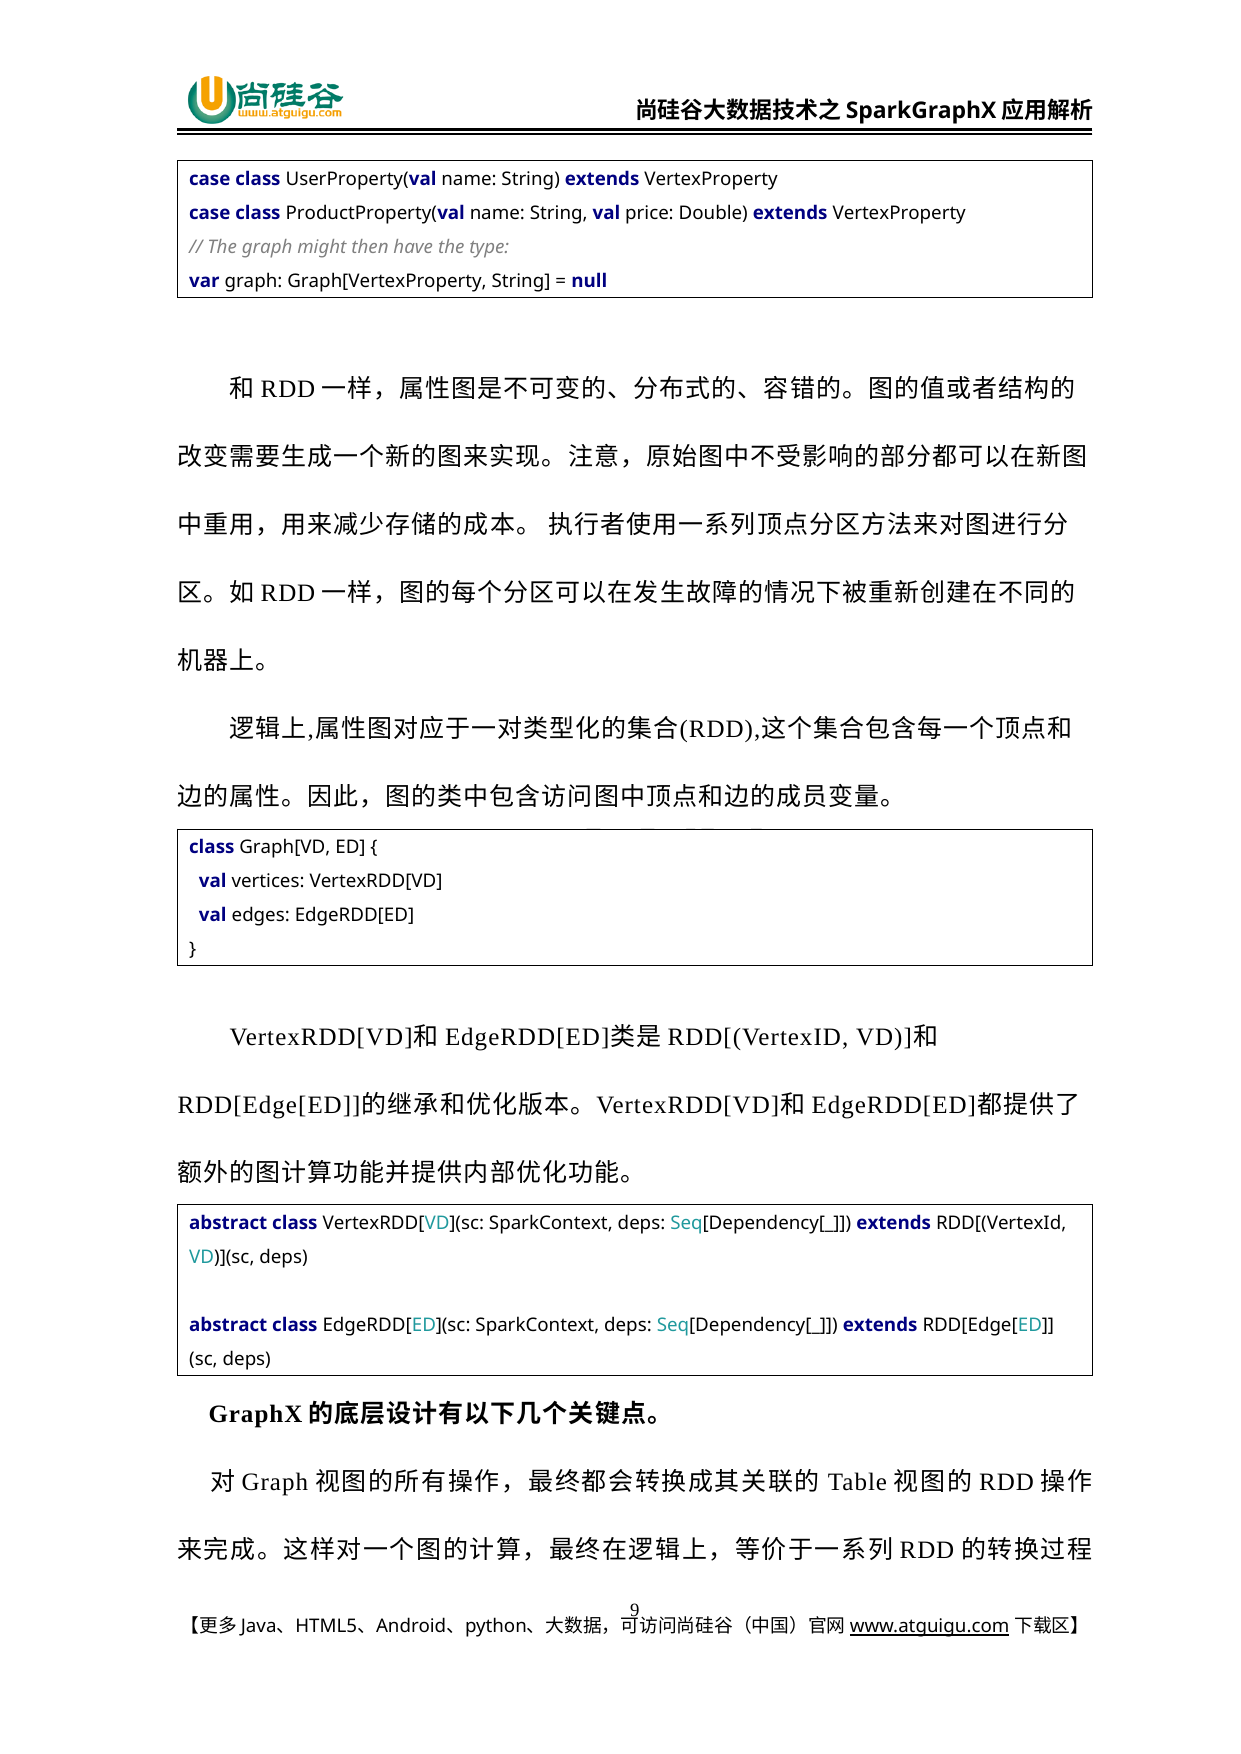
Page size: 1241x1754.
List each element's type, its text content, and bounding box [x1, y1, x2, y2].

text VertexRDD[VD]和EdgeRDD[ED]类是RDD[(VertexID, VD)]和RDD[Edge[ED]]的继承和优化版本。VertexRDD[VD]和EdgeRDD[ED]都提供了额外的图计算功能并提供内部优化功能。 [177, 1000, 1092, 1204]
text 逻辑上,属性图对应于一对类型化的集合(RDD),这个集合包含每一个顶点和边的属性。因此，图的类中包含访问图中顶点和边的成员变量。 [177, 693, 1092, 828]
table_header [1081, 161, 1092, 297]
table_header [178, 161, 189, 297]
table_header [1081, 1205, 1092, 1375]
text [177, 1378, 1092, 1582]
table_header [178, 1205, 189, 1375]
picture [177, 68, 362, 128]
text 和RDD一样，属性图是不可变的、分布式的、容错的。图的值或者结构的改变需要生成一个新的图来实现。注意，原始图中不受影响的部分都可以在新图中重用，用来减少存储的成本。 执行者使用一系列顶点分区方法来对图进行分区。如RDD一样，图的每个分区可以在发生故障的情况下被重新创建在不同的机器上。 [177, 353, 1092, 693]
